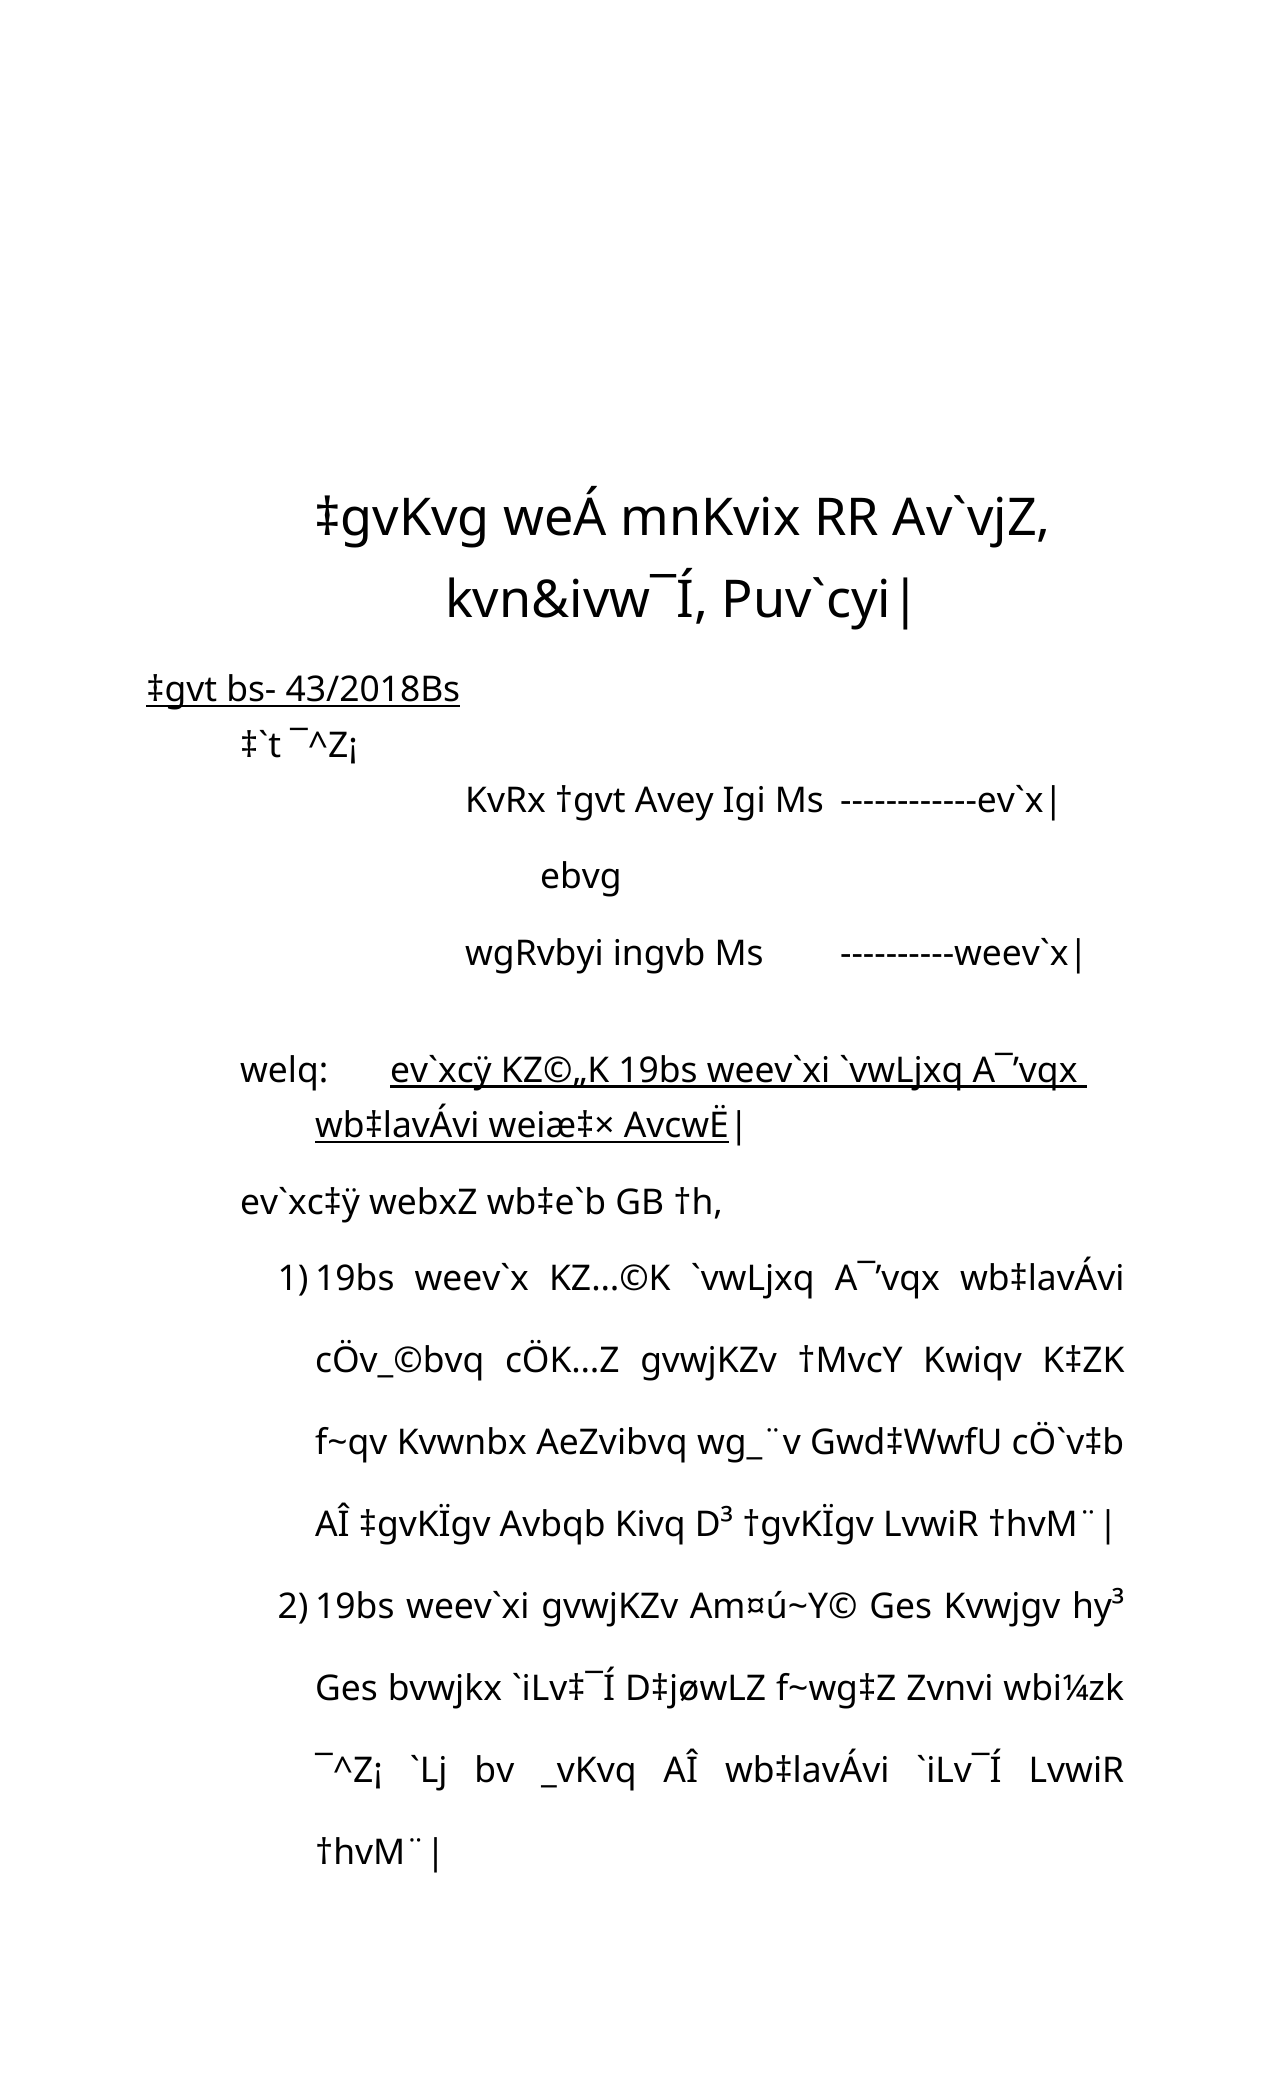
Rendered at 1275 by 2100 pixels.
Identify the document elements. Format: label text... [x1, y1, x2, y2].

text ‡`t ¯^Z¡ [240, 719, 1125, 768]
text welq: ev`xcÿ KZ©„K 19bs weev`xi `vwLjxq A¯’vqx wb‡lavÁvi weiæ‡× AvcwË| [240, 1044, 1125, 1148]
list 19bs weev`x KZ…©K `vwLjxq A¯’vqx wb‡lavÁvi cÖv_©bvq cÖK…Z gvwjKZv †MvcY Kwiqv K‡ZK f~qv Kvwnbx AeZvibvq wg_¨v Gwd‡WwfU cÖ`v‡b AÎ ‡gvKÏgv Avbqb Kivq D³ †gvKÏgv LvwiR †hvM¨| [277, 1252, 1125, 1547]
text ebvg [465, 851, 1125, 899]
text ‡gvKvg weÁ mnKvix RR Av`vjZ, kvn&ivw¯Í, Puv`cyi| [240, 480, 1125, 632]
list 19bs weev`xi gvwjKZv Am¤ú~Y© Ges Kvwjgv hy³ Ges bvwjkx `iLv‡¯Í D‡jøwLZ f~wg‡Z Zvnvi wbi¼zk ¯^Z¡ `Lj bv _vKvq AÎ wb‡lavÁvi `iLv¯Í LvwiR †hvM¨| [277, 1580, 1125, 1874]
text KvRx †gvt Avey Igi Ms ------------ev`x| [465, 775, 1125, 823]
text ev`xc‡ÿ webxZ wb‡e`b GB †h, [240, 1176, 1125, 1224]
text ‡gvt bs- 43/2018Bs [146, 664, 1125, 712]
text wgRvbyi ingvb Ms ----------weev`x| [465, 927, 1125, 976]
